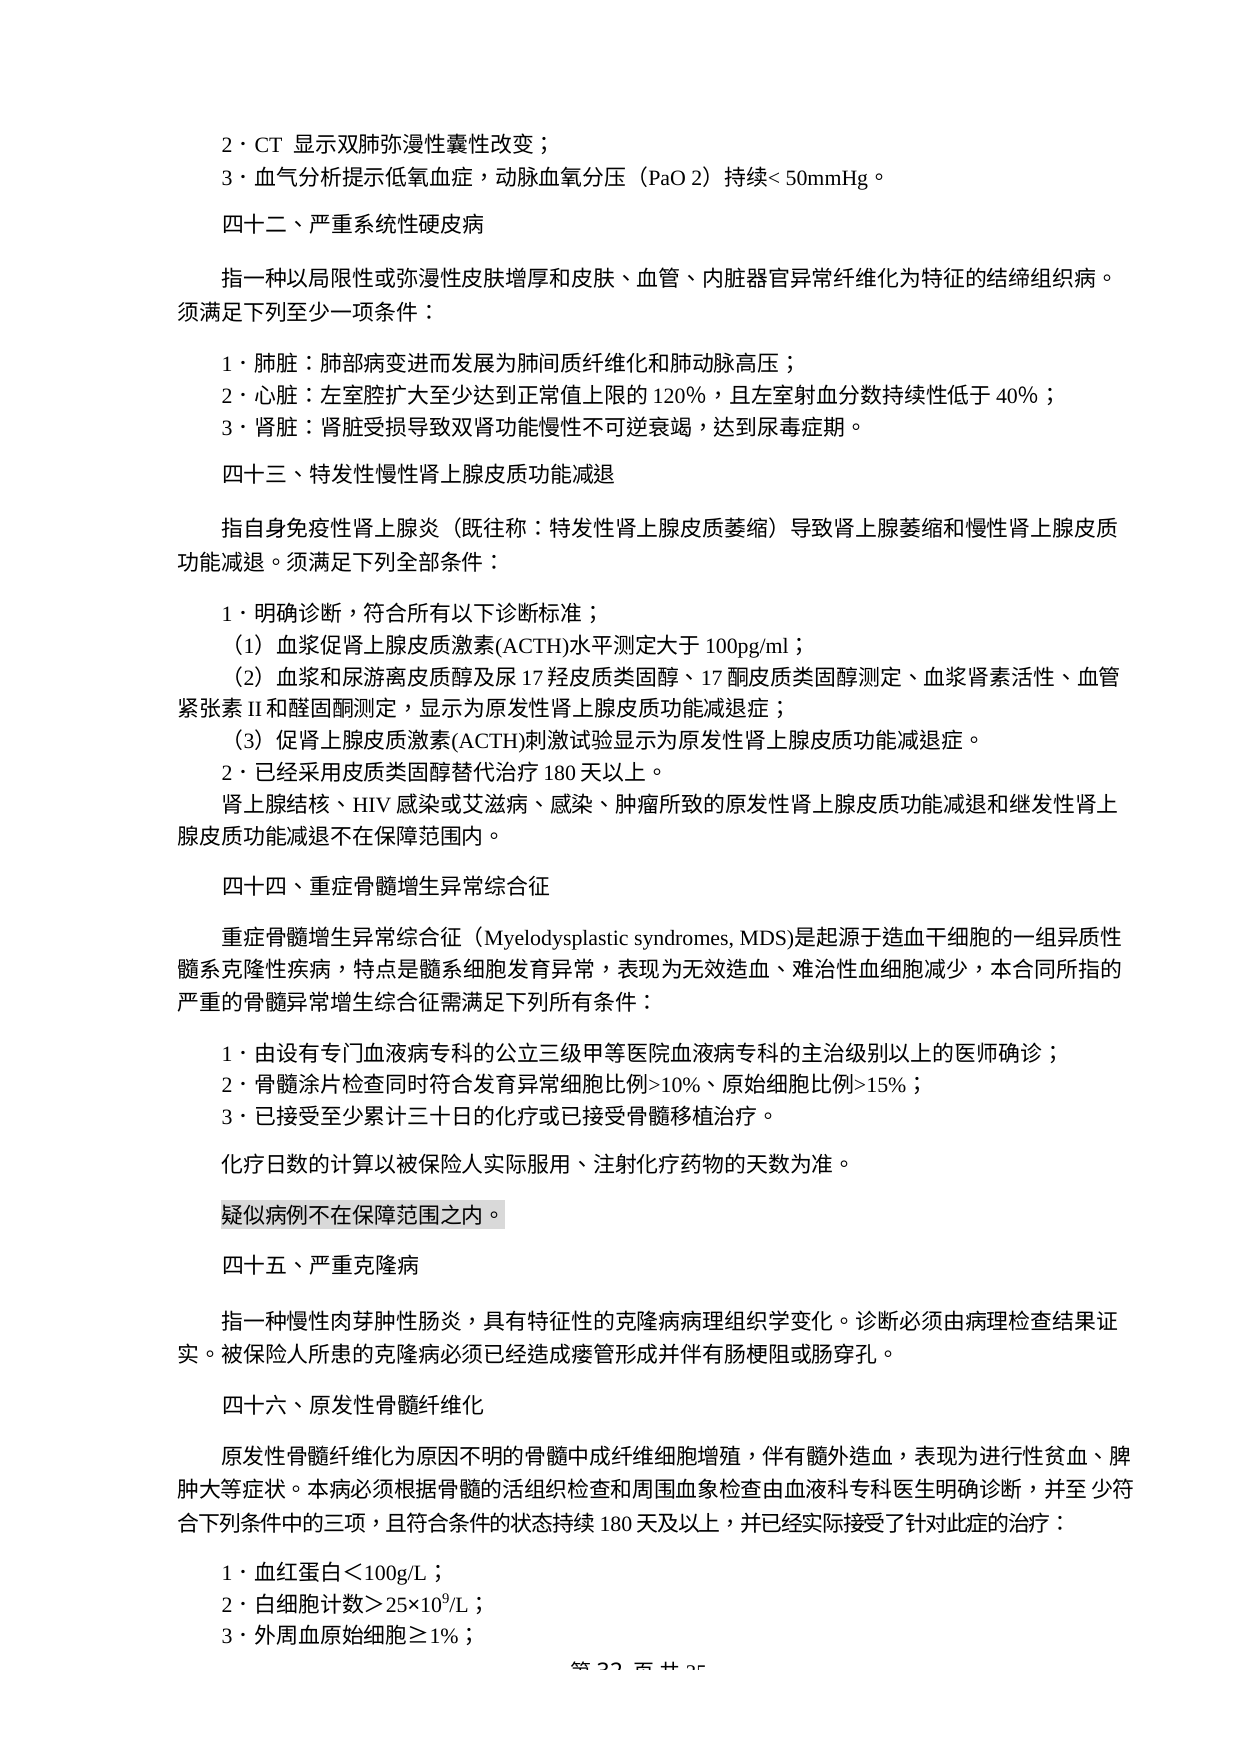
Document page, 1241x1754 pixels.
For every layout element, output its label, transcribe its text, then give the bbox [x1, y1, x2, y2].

text 重症骨髓增生异常综合征（Myelodysplastic syndromes, MDS)是起源于造血干细胞的一组异质性髓系克隆性疾病，特点是髓系细胞发育异常，表现为无效造血、难治性血细胞减少，本合同所指的严重的骨髓异常增生综合征需满足下列所有条件： [177, 922, 1123, 1017]
text 原发性骨髓纤维化为原因不明的骨髓中成纤维细胞增殖，伴有髓外造血，表现为进行性贫血、脾肿大等症状。本病必须根据骨髓的活组织检查和周围血象检查由血液科专科医生明确诊断，并至少符合下列条件中的三项，且符合条件的状态持续180天及以上，并已经实际接受了针对此症的治疗： [177, 1441, 1134, 1538]
text 3．肾脏：肾脏受损导致双肾功能慢性不可逆衰竭，达到尿毒症期。四十三、特发性慢性肾上腺皮质功能减退 [221, 411, 868, 489]
text 3．已接受至少累计三十日的化疗或已接受骨髓移植治疗。 [221, 1101, 1144, 1131]
text 2．已经采用皮质类固醇替代治疗180天以上。 [221, 757, 1144, 787]
text 指自身免疫性肾上腺炎（既往称：特发性肾上腺皮质萎缩）导致肾上腺萎缩和慢性肾上腺皮质功能减退。须满足下列全部条件： [177, 513, 1122, 577]
text 1．明确诊断，符合所有以下诊断标准； [221, 598, 1144, 627]
text （1）血浆促肾上腺皮质激素(ACTH)水平测定大于100pg/ml； [221, 630, 1144, 659]
text 疑似病例不在保障范围之内。四十五、严重克隆病 [221, 1200, 506, 1280]
text 1．肺脏：肺部病变进而发展为肺间质纤维化和肺动脉高压； [221, 348, 1144, 377]
text 四十六、原发性骨髓纤维化 [222, 1390, 1144, 1420]
text 化疗日数的计算以被保险人实际服用、注射化疗药物的天数为准。 [221, 1149, 1144, 1179]
text 指一种慢性肉芽肿性肠炎，具有特征性的克隆病病理组织学变化。诊断必须由病理检查结果证实。被保险人所患的克隆病必须已经造成瘘管形成并伴有肠梗阻或肠穿孔。 [177, 1306, 1122, 1369]
text 四十四、重症骨髓增生异常综合征 [222, 871, 1144, 901]
text 3．外周血原始细胞≥1%； [221, 1621, 1144, 1650]
text 2．白细胞计数＞25×109/L； [221, 1588, 1144, 1618]
text 3．血气分析提示低氧血症，动脉血氧分压（PaO 2）持续< 50mmHg。四十二、严重系统性硬皮病 [221, 161, 891, 239]
text 1．由设有专门血液病专科的公立三级甲等医院血液病专科的主治级别以上的医师确诊； [221, 1037, 1144, 1067]
text 1．血红蛋白＜100g/L； [221, 1557, 1144, 1586]
text 2．心脏：左室腔扩大至少达到正常值上限的120％，且左室射血分数持续性低于40％； [221, 379, 1144, 409]
text 肾上腺结核、HIV 感染或艾滋病、感染、肿瘤所致的原发性肾上腺皮质功能减退和继发性肾上腺皮质功能减退不在保障范围内。 [177, 789, 1123, 851]
text （3）促肾上腺皮质激素(ACTH)刺激试验显示为原发性肾上腺皮质功能减退症。 [221, 725, 1144, 755]
text 2．CT 显示双肺弥漫性囊性改变； [221, 129, 1144, 159]
text 指一种以局限性或弥漫性皮肤增厚和皮肤、血管、内脏器官异常纤维化为特征的结缔组织病。须满足下列至少一项条件： [177, 263, 1122, 327]
text （2）血浆和尿游离皮质醇及尿17羟皮质类固醇、17酮皮质类固醇测定、血浆肾素活性、血管紧张素II和醛固酮测定，显示为原发性肾上腺皮质功能减退症； [177, 662, 1129, 723]
text 2．骨髓涂片检查同时符合发育异常细胞比例>10%、原始细胞比例>15%； [221, 1069, 1144, 1099]
